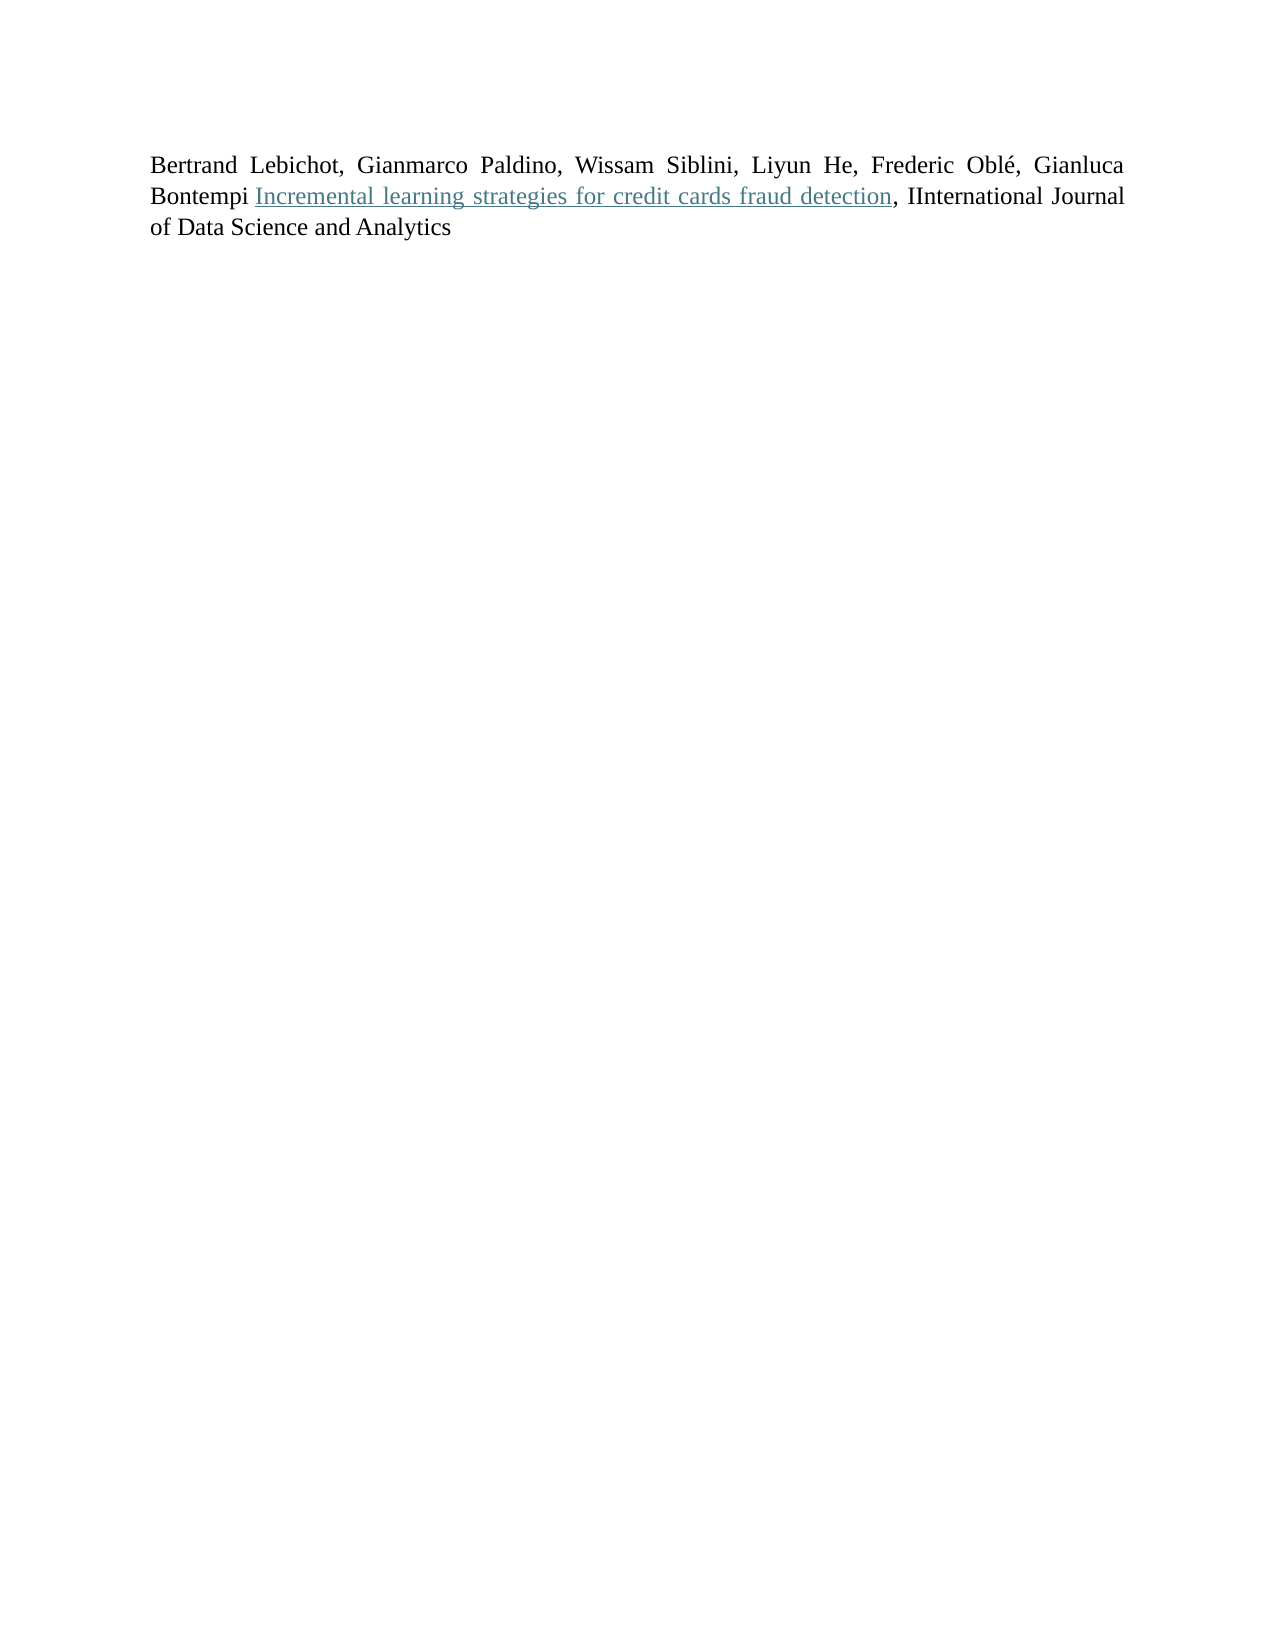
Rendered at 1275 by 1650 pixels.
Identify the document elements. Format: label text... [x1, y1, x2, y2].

text Bertrand Lebichot, Gianmarco Paldino, Wissam Siblini, Liyun He, Frederic Oblé, Gianluca Bontempi Incremental learning strategies for credit cards fraud detection, IInternational Journal of Data Science and Analytics [150, 150, 1125, 241]
